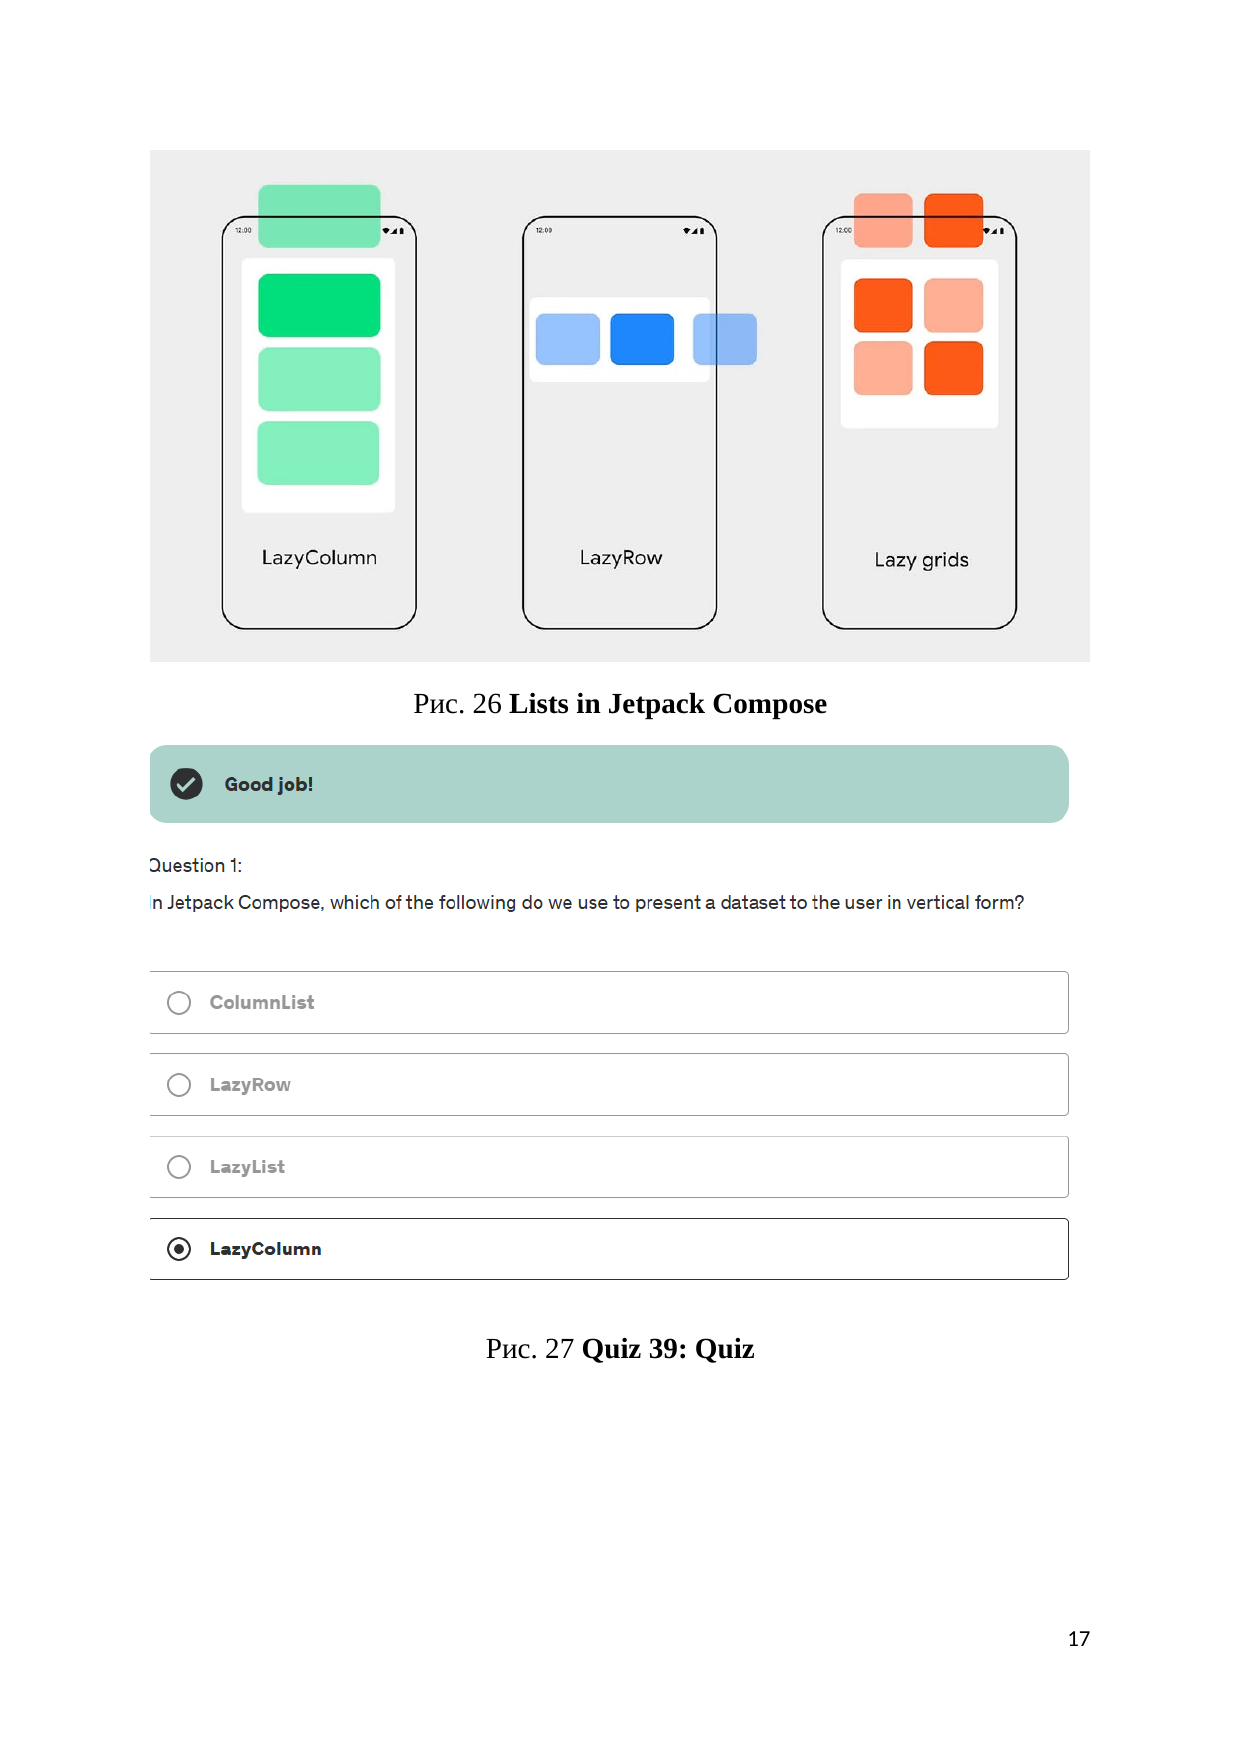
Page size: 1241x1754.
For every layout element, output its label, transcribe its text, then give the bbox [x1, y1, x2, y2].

picture [150, 740, 1091, 1306]
picture [150, 150, 1091, 662]
text Рис. 27 Quiz 39: Quiz [150, 1331, 1090, 1364]
text Рис. 26 Lists in Jetpack Compose [150, 686, 1090, 720]
